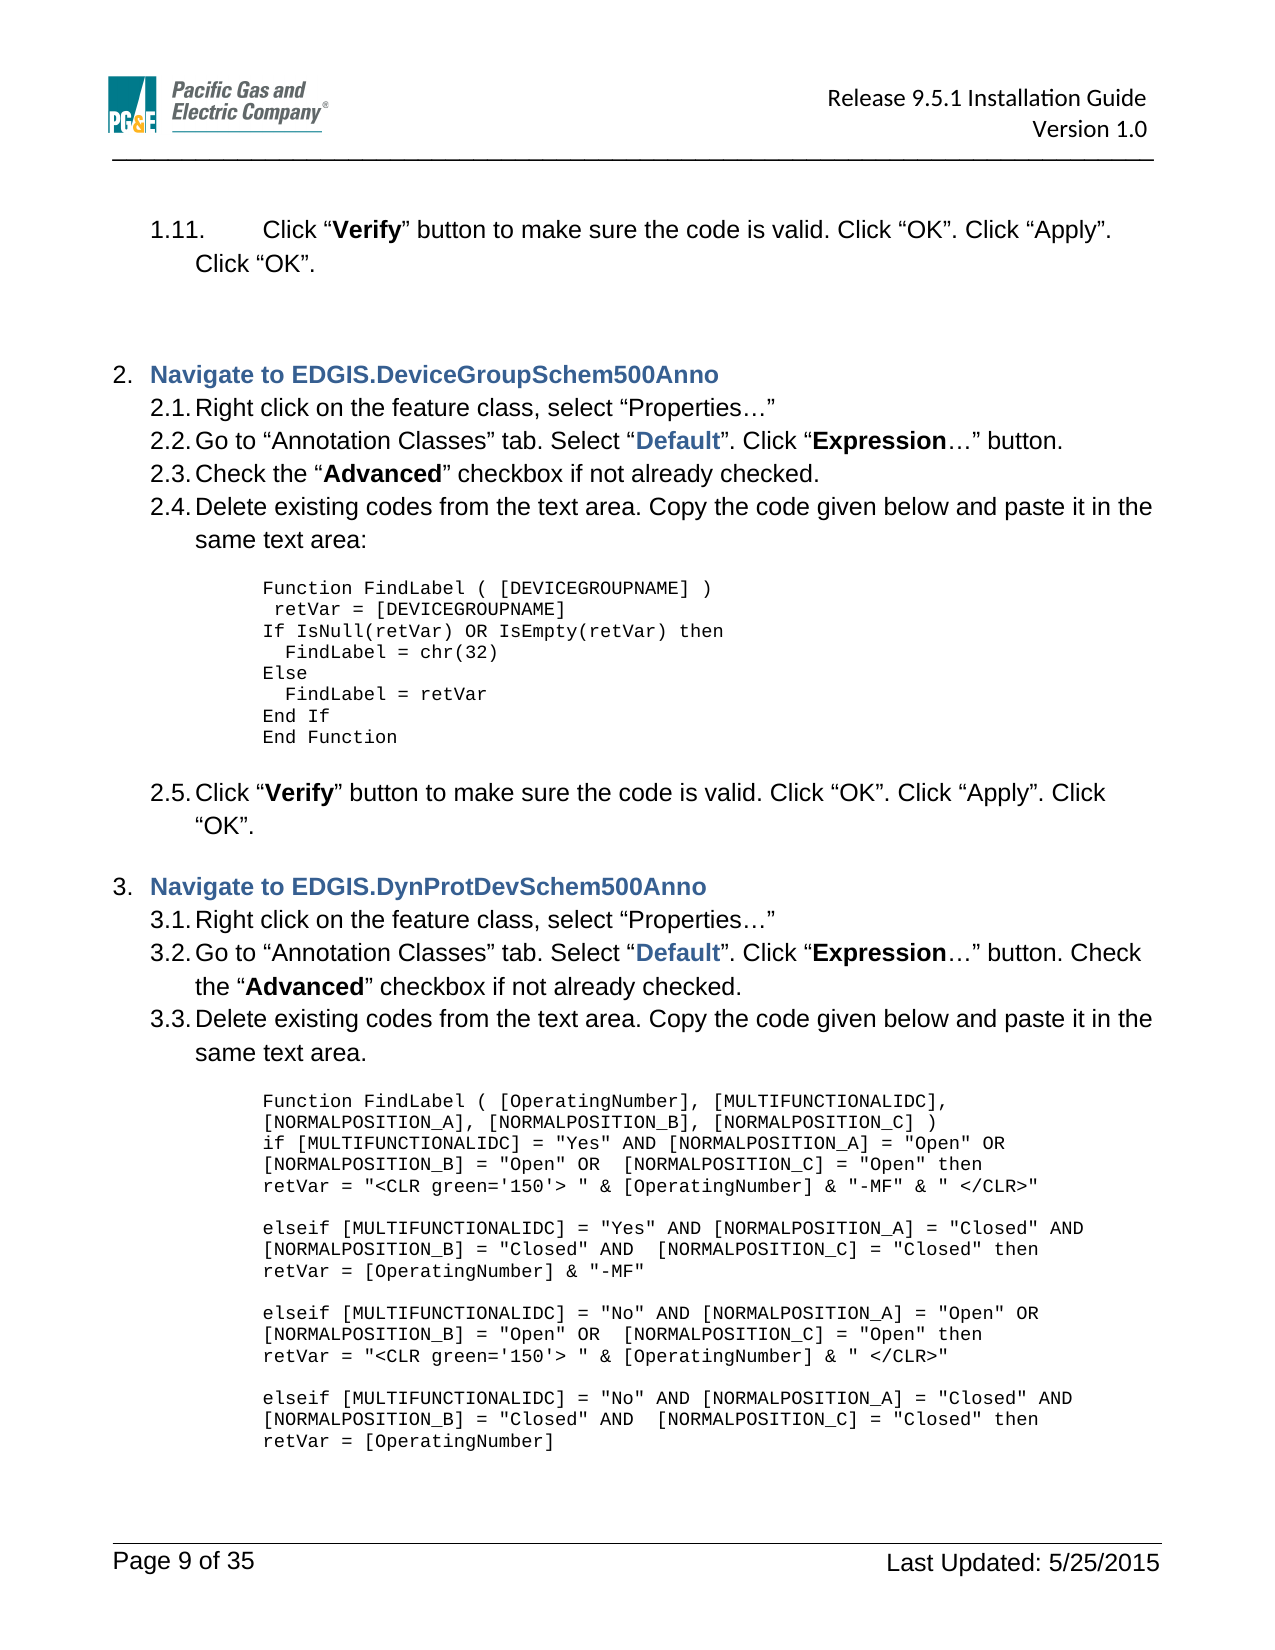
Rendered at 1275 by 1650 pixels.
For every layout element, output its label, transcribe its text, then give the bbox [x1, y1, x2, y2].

list Delete existing codes from the text area. Copy the code given below and paste it in the same text area: [150, 492, 1162, 554]
text Else [262, 664, 1162, 685]
text retVar = "<CLR green='150'> " & [OperatingNumber] & " </CLR>" [262, 1346, 1162, 1368]
text retVar = [DEVICEGROUPNAME] [262, 600, 1162, 621]
text FindLabel = retVar [262, 685, 1162, 706]
list Go to “Annotation Classes” tab. Select “Default”. Click “Expression…” button. Check the “Advanced” checkbox if not already checked. [150, 938, 1162, 1000]
text if [MULTIFUNCTIONALIDC] = "Yes" AND [NORMALPOSITION_A] = "Open" OR [NORMALPOSITION_B] = "Open" OR [NORMALPOSITION_C] = "Open" then [262, 1134, 1162, 1176]
text retVar = [OperatingNumber] & "-MF" [262, 1261, 1162, 1283]
text Function FindLabel ( [OperatingNumber], [MULTIFUNCTIONALIDC], [NORMALPOSITION_A], [NORMALPOSITION_B], [NORMALPOSITION_C] ) [262, 1091, 1162, 1134]
text retVar = [OperatingNumber] [262, 1431, 1162, 1453]
list Click “Verify” button to make sure the code is valid. Click “OK”. Click “Apply”. Click “OK”. [150, 778, 1162, 839]
text End If [262, 706, 1162, 728]
list Go to “Annotation Classes” tab. Select “Default”. Click “Expression…” button. [150, 426, 1162, 455]
list Delete existing codes from the text area. Copy the code given below and paste it in the same text area. [150, 1004, 1162, 1066]
text FindLabel = chr(32) [262, 643, 1162, 664]
text elseif [MULTIFUNCTIONALIDC] = "No" AND [NORMALPOSITION_A] = "Open" OR [NORMALPOSITION_B] = "Open" OR [NORMALPOSITION_C] = "Open" then [262, 1304, 1162, 1346]
text retVar = "<CLR green='150'> " & [OperatingNumber] & "-MF" & " </CLR>" [262, 1176, 1162, 1198]
list Navigate to EDGIS.DeviceGroupSchem500Anno [112, 360, 1162, 389]
text If IsNull(retVar) OR IsEmpty(retVar) then [262, 621, 1162, 643]
text Function FindLabel ( [DEVICEGROUPNAME] ) [262, 579, 1162, 600]
list Right click on the feature class, select “Properties…” [150, 393, 1162, 422]
list Click “Verify” button to make sure the code is valid. Click “OK”. Click “Apply”. Click “OK”. [150, 216, 1162, 277]
text elseif [MULTIFUNCTIONALIDC] = "No" AND [NORMALPOSITION_A] = "Closed" AND [NORMALPOSITION_B] = "Closed" AND [NORMALPOSITION_C] = "Closed" then [262, 1389, 1162, 1431]
text elseif [MULTIFUNCTIONALIDC] = "Yes" AND [NORMALPOSITION_A] = "Closed" AND [NORMALPOSITION_B] = "Closed" AND [NORMALPOSITION_C] = "Closed" then [262, 1219, 1162, 1261]
list Check the “Advanced” checkbox if not already checked. [150, 459, 1162, 488]
text End Function [262, 728, 1162, 749]
list Right click on the feature class, select “Properties…” [150, 905, 1162, 934]
list Navigate to EDGIS.DynProtDevSchem500Anno [112, 872, 1162, 901]
